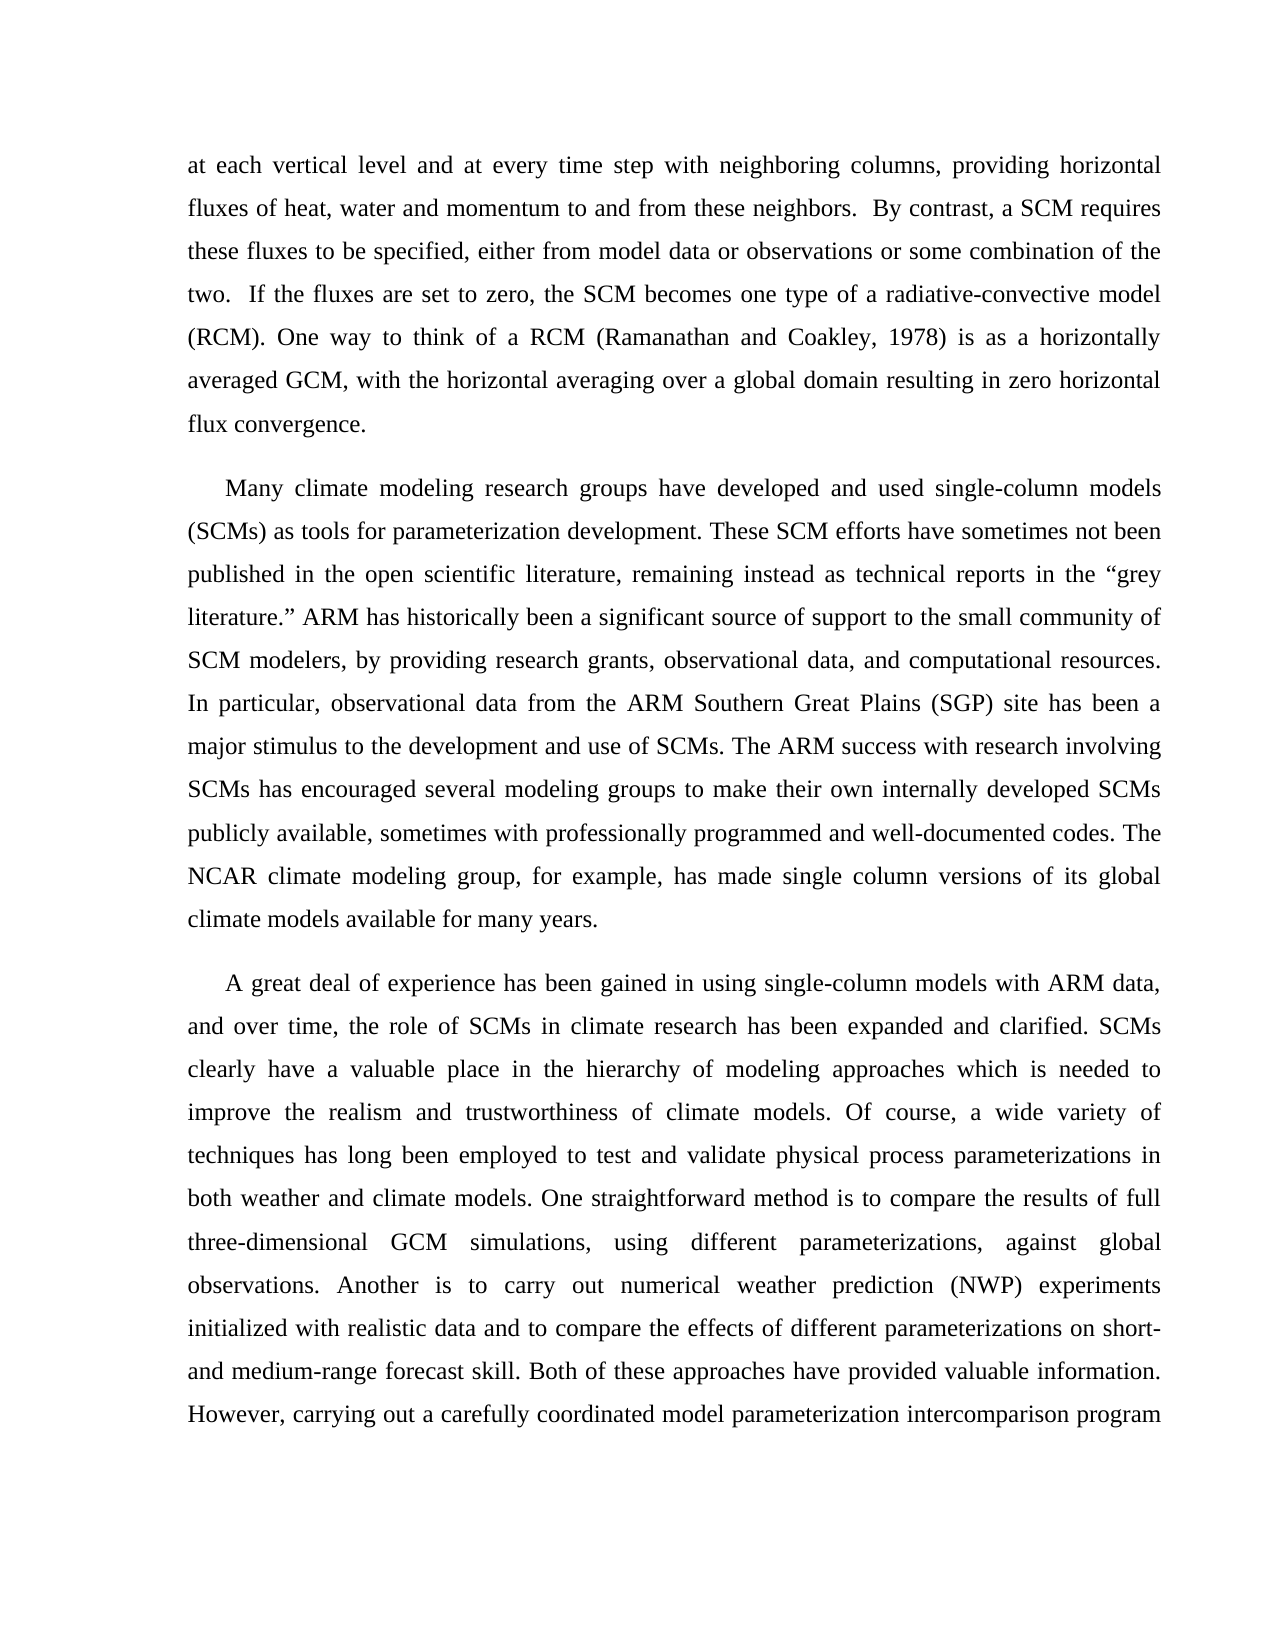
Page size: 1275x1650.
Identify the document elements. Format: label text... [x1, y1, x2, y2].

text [187, 968, 1162, 1428]
text Many climate modeling research groups have developed and used single-column models (SCMs) as tools for parameterization development. These SCM efforts have sometimes not been published in the open scientific literature, remaining instead as technical reports in the “grey literature.” ARM has historically been a significant source of support to the small community of SCM modelers, by providing research grants, observational data, and computational resources. In particular, observational data from the ARM Southern Great Plains (SGP) site has been a major stimulus to the development and use of SCMs. The ARM success with research involving SCMs has encouraged several modeling groups to make their own internally developed SCMs publicly available, sometimes with professionally programmed and well-documented codes. The NCAR climate modeling group, for example, has made single column versions of its global climate models available for many years. [187, 473, 1162, 933]
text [187, 150, 1162, 437]
